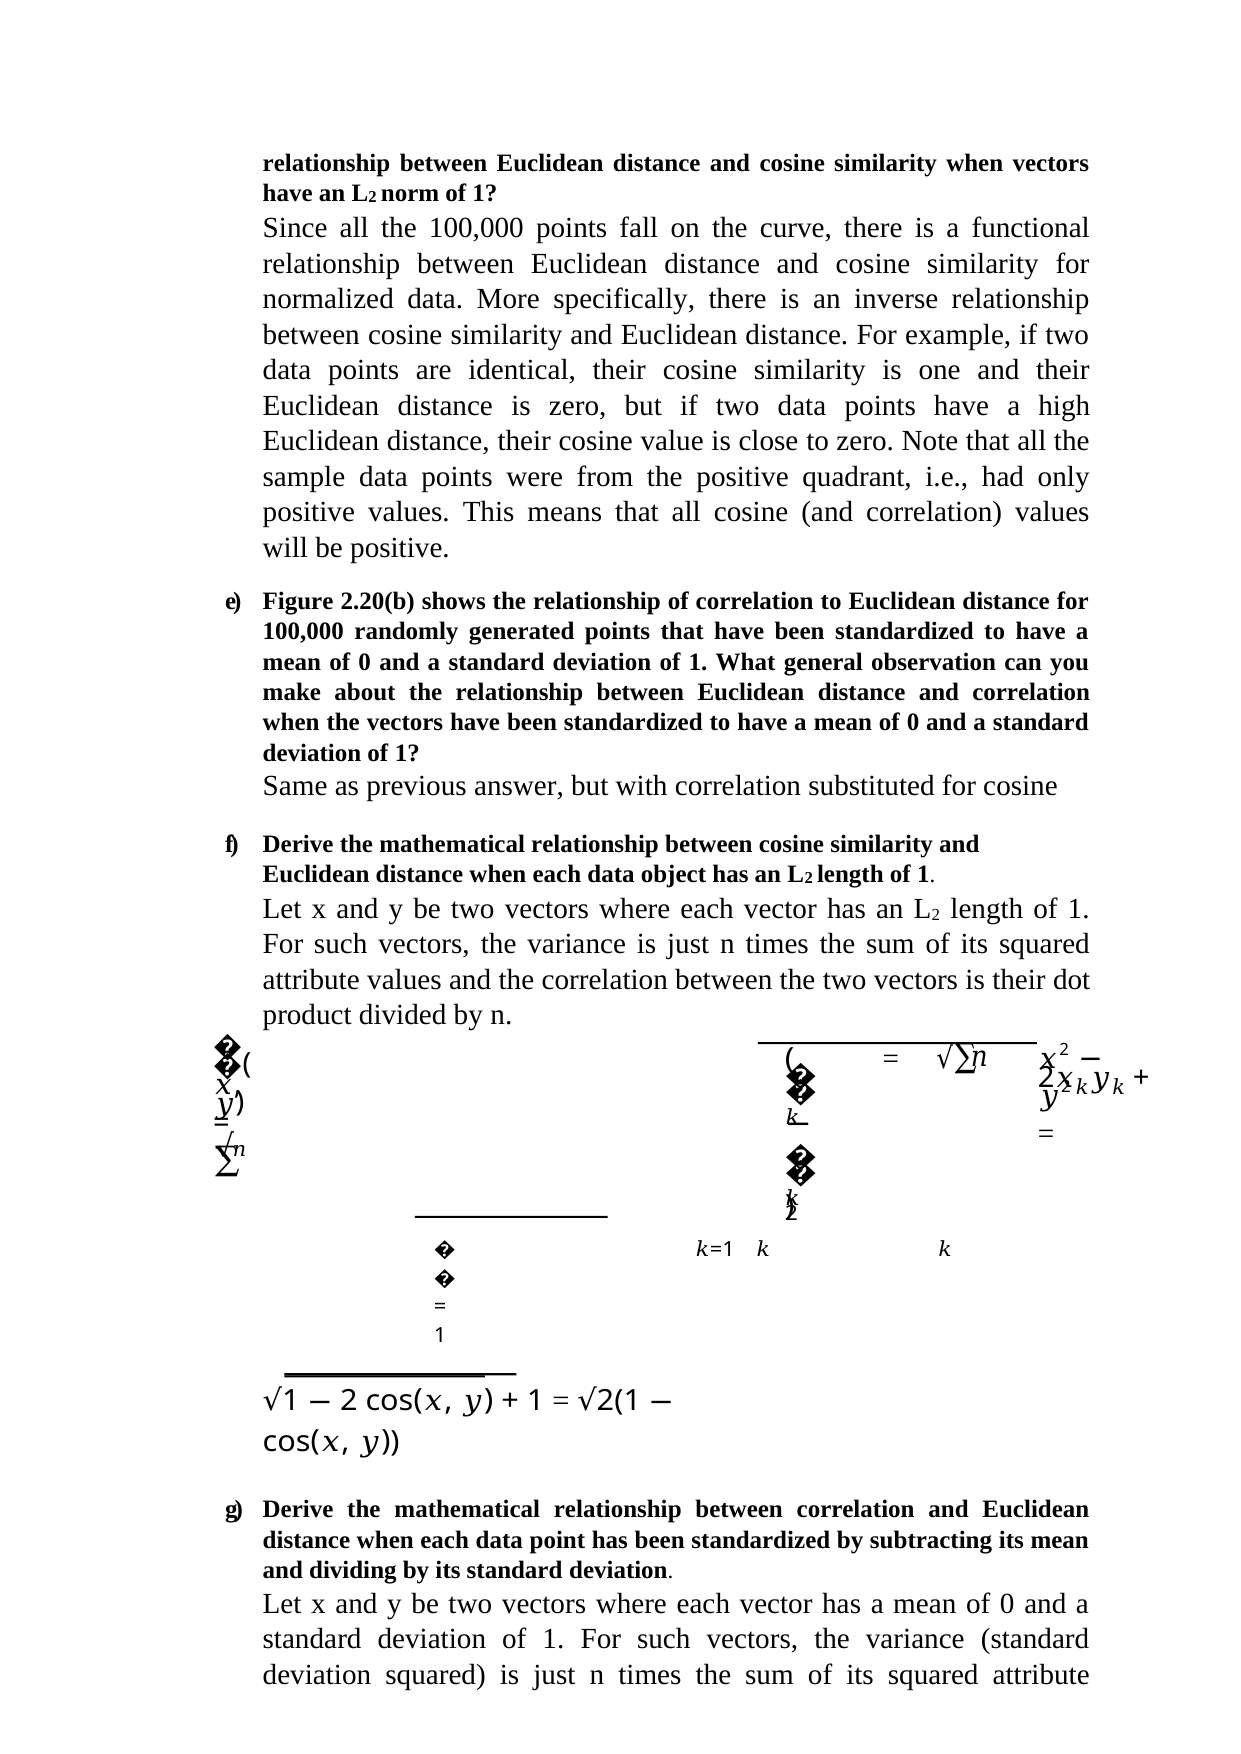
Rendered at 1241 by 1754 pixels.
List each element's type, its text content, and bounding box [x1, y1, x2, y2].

text relationship between Euclidean distance and cosine similarity when vectors have an L2 norm of 1? [262, 148, 1089, 208]
text (𝑥𝑘 − 𝑦𝑘)2 [784, 1056, 807, 1234]
text 𝑑(𝑥, 𝑦) = √∑𝑛 [213, 1043, 265, 1177]
text = √∑𝑛 [974, 1053, 1006, 1072]
text Let x and y be two vectors where each vector has an L2 length of 1. For such vectors, the variance is just n times the sum of its squared attribute values and the correlation between the two vectors is their dot product divided by n. [262, 891, 1091, 1031]
text 𝑥2 − 2𝑥𝑘𝑦𝑘 + 𝑦2 = [1038, 1053, 1167, 1147]
text = √∑𝑛 [882, 1053, 965, 1072]
text Since all the 100,000 points fall on the curve, there is a functional relationship between Euclidean distance and cosine similarity for normalized data. More specifically, there is an inverse relationship between cosine similarity and Euclidean distance. For example, if two data points are identical, their cosine similarity is one and their Euclidean distance is zero, but if two data points have a high Euclidean distance, their cosine value is close to zero. Note that all the sample data points were from the positive quadrant, i.e., had only positive values. This means that all cosine (and correlation) values will be positive. [262, 210, 1090, 563]
list Derive the mathematical relationship between correlation and Euclidean distance when each data point has been standardized by subtracting its mean and dividing by its standard deviation. [225, 1494, 1090, 1584]
text √1 − 2 cos(𝑥, 𝑦) + 1 = √2(1 − cos(𝑥, 𝑦)) [262, 1378, 686, 1460]
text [262, 1586, 1091, 1690]
text 𝑘=1 𝑘 𝑘 [695, 1234, 1167, 1263]
list Figure 2.20(b) shows the relationship of correlation to Euclidean distance for 100,000 randomly generated points that have been standardized to have a mean of 0 and a standard deviation of 1. What general observation can you make about the relationship between Euclidean distance and correlation when the vectors have been standardized to have a mean of 0 and a standard deviation of 1? [225, 586, 1090, 767]
text Same as previous answer, but with correlation substituted for cosine [262, 768, 1167, 802]
list Derive the mathematical relationship between cosine similarity and Euclidean distance when each data object has an L2 length of 1. [225, 828, 980, 889]
